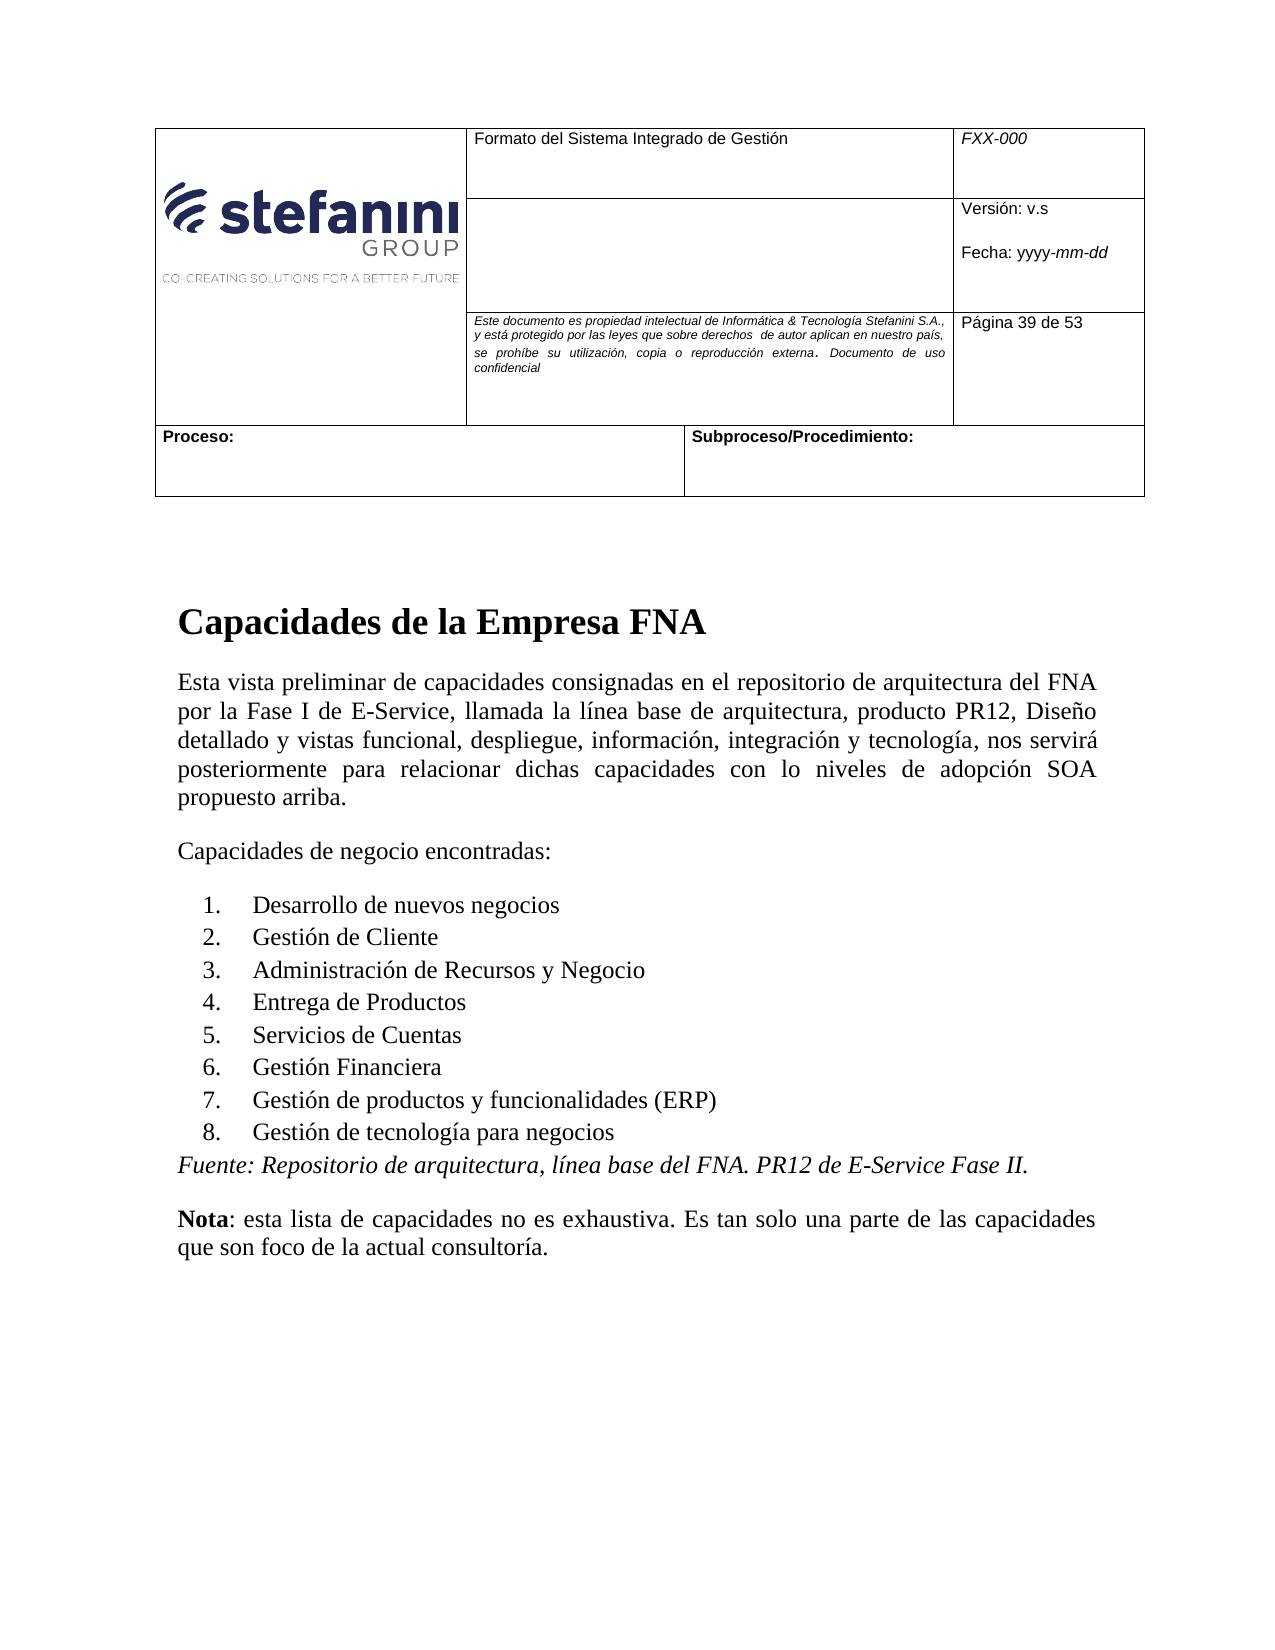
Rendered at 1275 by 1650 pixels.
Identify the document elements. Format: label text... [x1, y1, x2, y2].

list Gestión Financiera [202, 1052, 1098, 1081]
list Gestión de productos y funcionalidades (ERP) [202, 1085, 1098, 1114]
list Gestión de Cliente [202, 922, 1098, 951]
text Esta vista preliminar de capacidades consignadas en el repositorio de arquitectura del FNA por la Fase I de E-Service, llamada la línea base de arquitectura, producto PR12, Diseño detallado y vistas funcional, despliegue, información, integración y tecnología​, nos servirá posteriormente para relacionar dichas capacidades con lo niveles de adopción SOA propuesto arriba. [177, 667, 1098, 811]
text Capacidades de negocio encontradas: [177, 836, 1098, 865]
text Fuente: Repositorio de arquitectura, línea base del FNA. PR12 de E-Service Fase II. [177, 1150, 1098, 1179]
subtitle Capacidades de la Empresa FNA [177, 599, 1098, 642]
list Gestión de tecnología para negocios [202, 1117, 1098, 1146]
list Servicios de Cuentas [202, 1020, 1098, 1049]
picture [162, 182, 460, 286]
list Desarrollo de nuevos negocios [202, 890, 1098, 919]
text Nota: esta lista de capacidades no es exhaustiva. Es tan solo una parte de las capacidades que son foco de la actual consultoría. [177, 1204, 1098, 1261]
list Entrega de Productos [202, 987, 1098, 1016]
list Administración de Recursos y Negocio [202, 955, 1098, 984]
